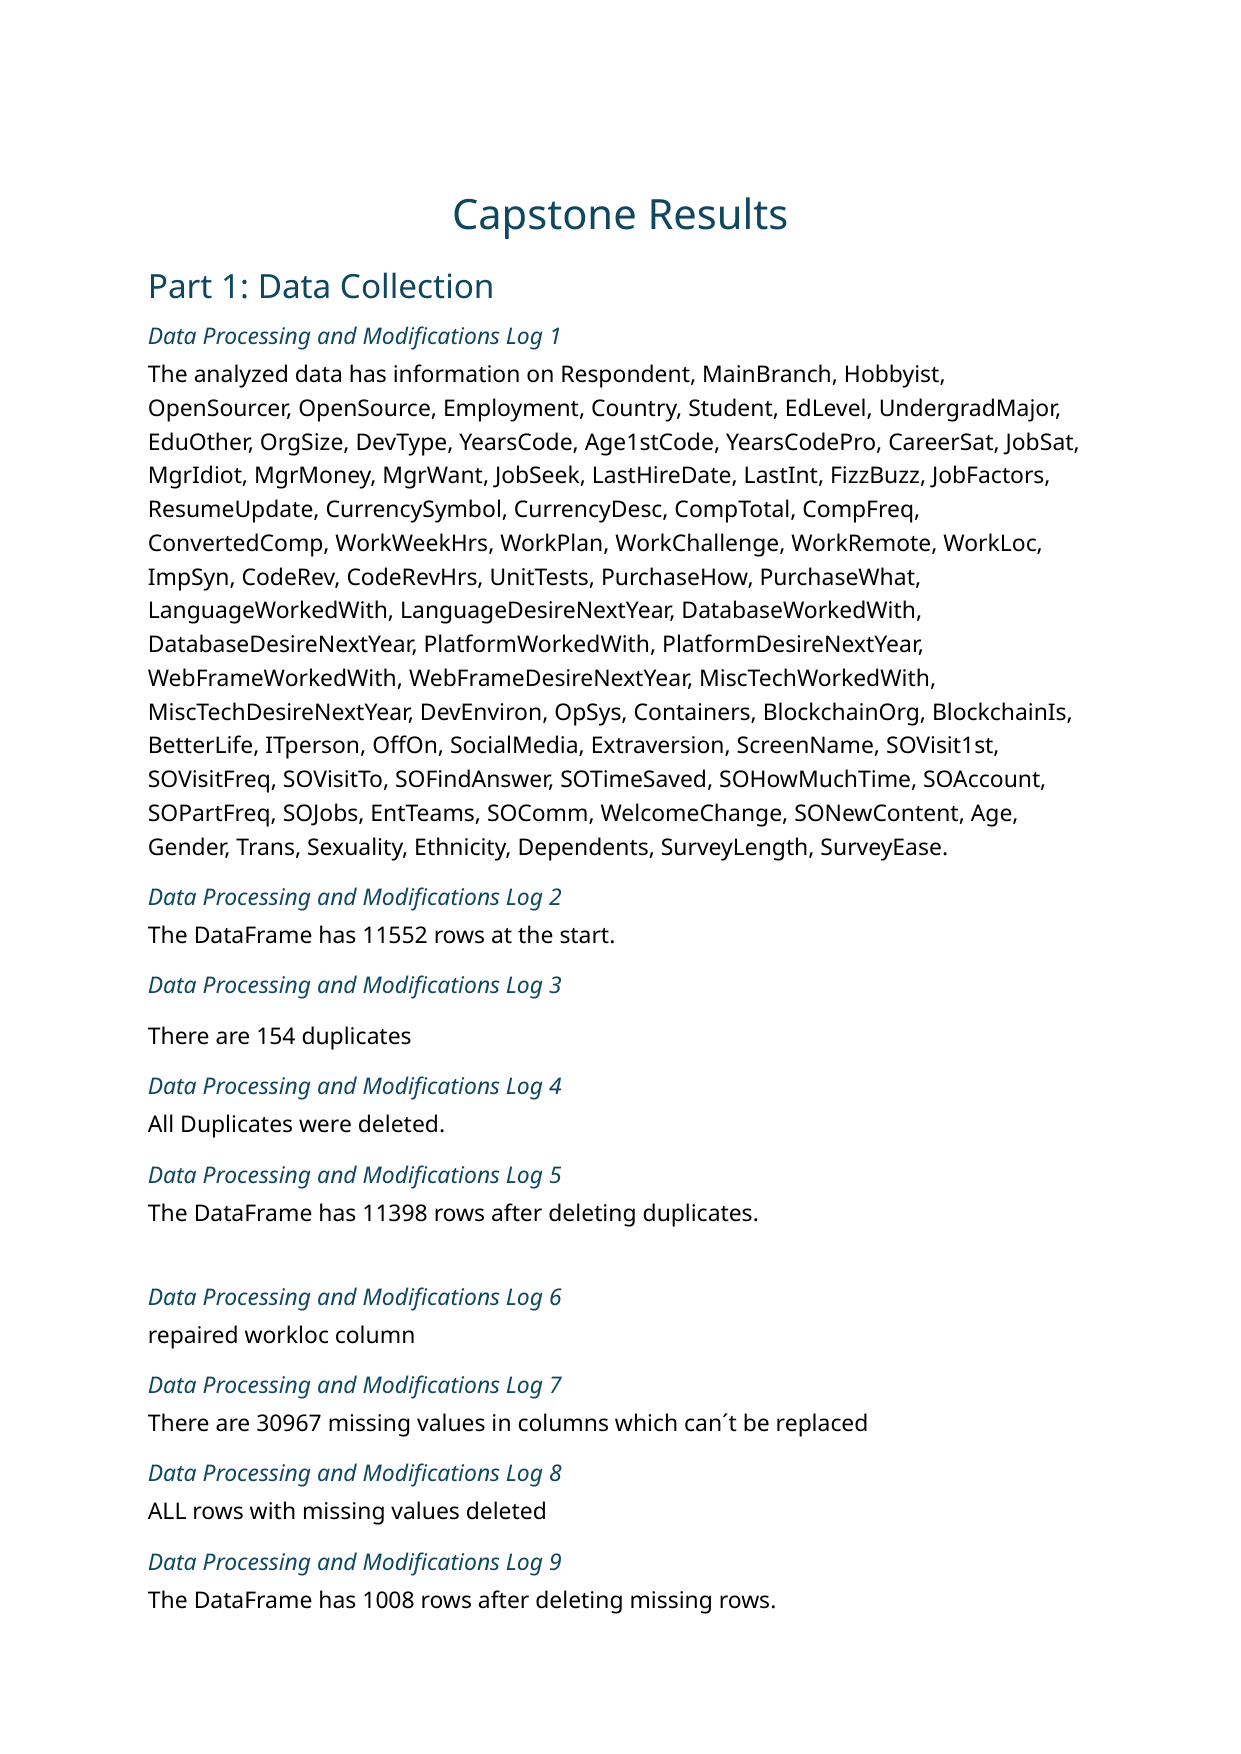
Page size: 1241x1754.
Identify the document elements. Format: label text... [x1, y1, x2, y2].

text The analyzed data has information on Respondent, MainBranch, Hobbyist, OpenSourcer, OpenSource, Employment, Country, Student, EdLevel, UndergradMajor, EduOther, OrgSize, DevType, YearsCode, Age1stCode, YearsCodePro, CareerSat, JobSat, MgrIdiot, MgrMoney, MgrWant, JobSeek, LastHireDate, LastInt, FizzBuzz, JobFactors, ResumeUpdate, CurrencySymbol, CurrencyDesc, CompTotal, CompFreq, ConvertedComp, WorkWeekHrs, WorkPlan, WorkChallenge, WorkRemote, WorkLoc, ImpSyn, CodeRev, CodeRevHrs, UnitTests, PurchaseHow, PurchaseWhat, LanguageWorkedWith, LanguageDesireNextYear, DatabaseWorkedWith, DatabaseDesireNextYear, PlatformWorkedWith, PlatformDesireNextYear, WebFrameWorkedWith, WebFrameDesireNextYear, MiscTechWorkedWith, MiscTechDesireNextYear, DevEnviron, OpSys, Containers, BlockchainOrg, BlockchainIs, BetterLife, ITperson, OffOn, SocialMedia, Extraversion, ScreenName, SOVisit1st, SOVisitFreq, SOVisitTo, SOFindAnswer, SOTimeSaved, SOHowMuchTime, SOAccount, SOPartFreq, SOJobs, EntTeams, SOComm, WelcomeChange, SONewContent, Age, Gender, Trans, Sexuality, Ethnicity, Dependents, SurveyLength, SurveyEase. [148, 358, 1093, 862]
text repaired workloc column [148, 1319, 1093, 1350]
subtitle Data Processing and Modifications Log 8 [148, 1457, 1093, 1489]
subtitle Capstone Results [148, 185, 1093, 242]
text The DataFrame has 1008 rows after deleting missing rows. [148, 1584, 1093, 1615]
subtitle Data Processing and Modifications Log 7 [148, 1369, 1093, 1400]
subtitle Data Processing and Modifications Log 6 [148, 1281, 1093, 1312]
subtitle Data Processing and Modifications Log 9 [148, 1546, 1093, 1577]
text Data Processing and Modifications Log 3 [148, 969, 1093, 1001]
subtitle Data Processing and Modifications Log 1 [148, 320, 1093, 352]
text ALL rows with missing values deleted [148, 1495, 1093, 1527]
text The DataFrame has 11552 rows at the start. [148, 919, 1093, 950]
subtitle Data Processing and Modifications Log 4 [148, 1070, 1093, 1102]
text All Duplicates were deleted. [148, 1108, 1093, 1139]
subtitle Data Processing and Modifications Log 2 [148, 881, 1093, 912]
subtitle Data Processing and Modifications Log 5 [148, 1159, 1093, 1190]
text There are 30967 missing values in columns which can´t be replaced [148, 1407, 1093, 1438]
text There are 154 duplicates [148, 1020, 1093, 1051]
subtitle Part 1: Data Collection [148, 263, 1093, 308]
text The DataFrame has 11398 rows after deleting duplicates. [148, 1197, 1093, 1262]
